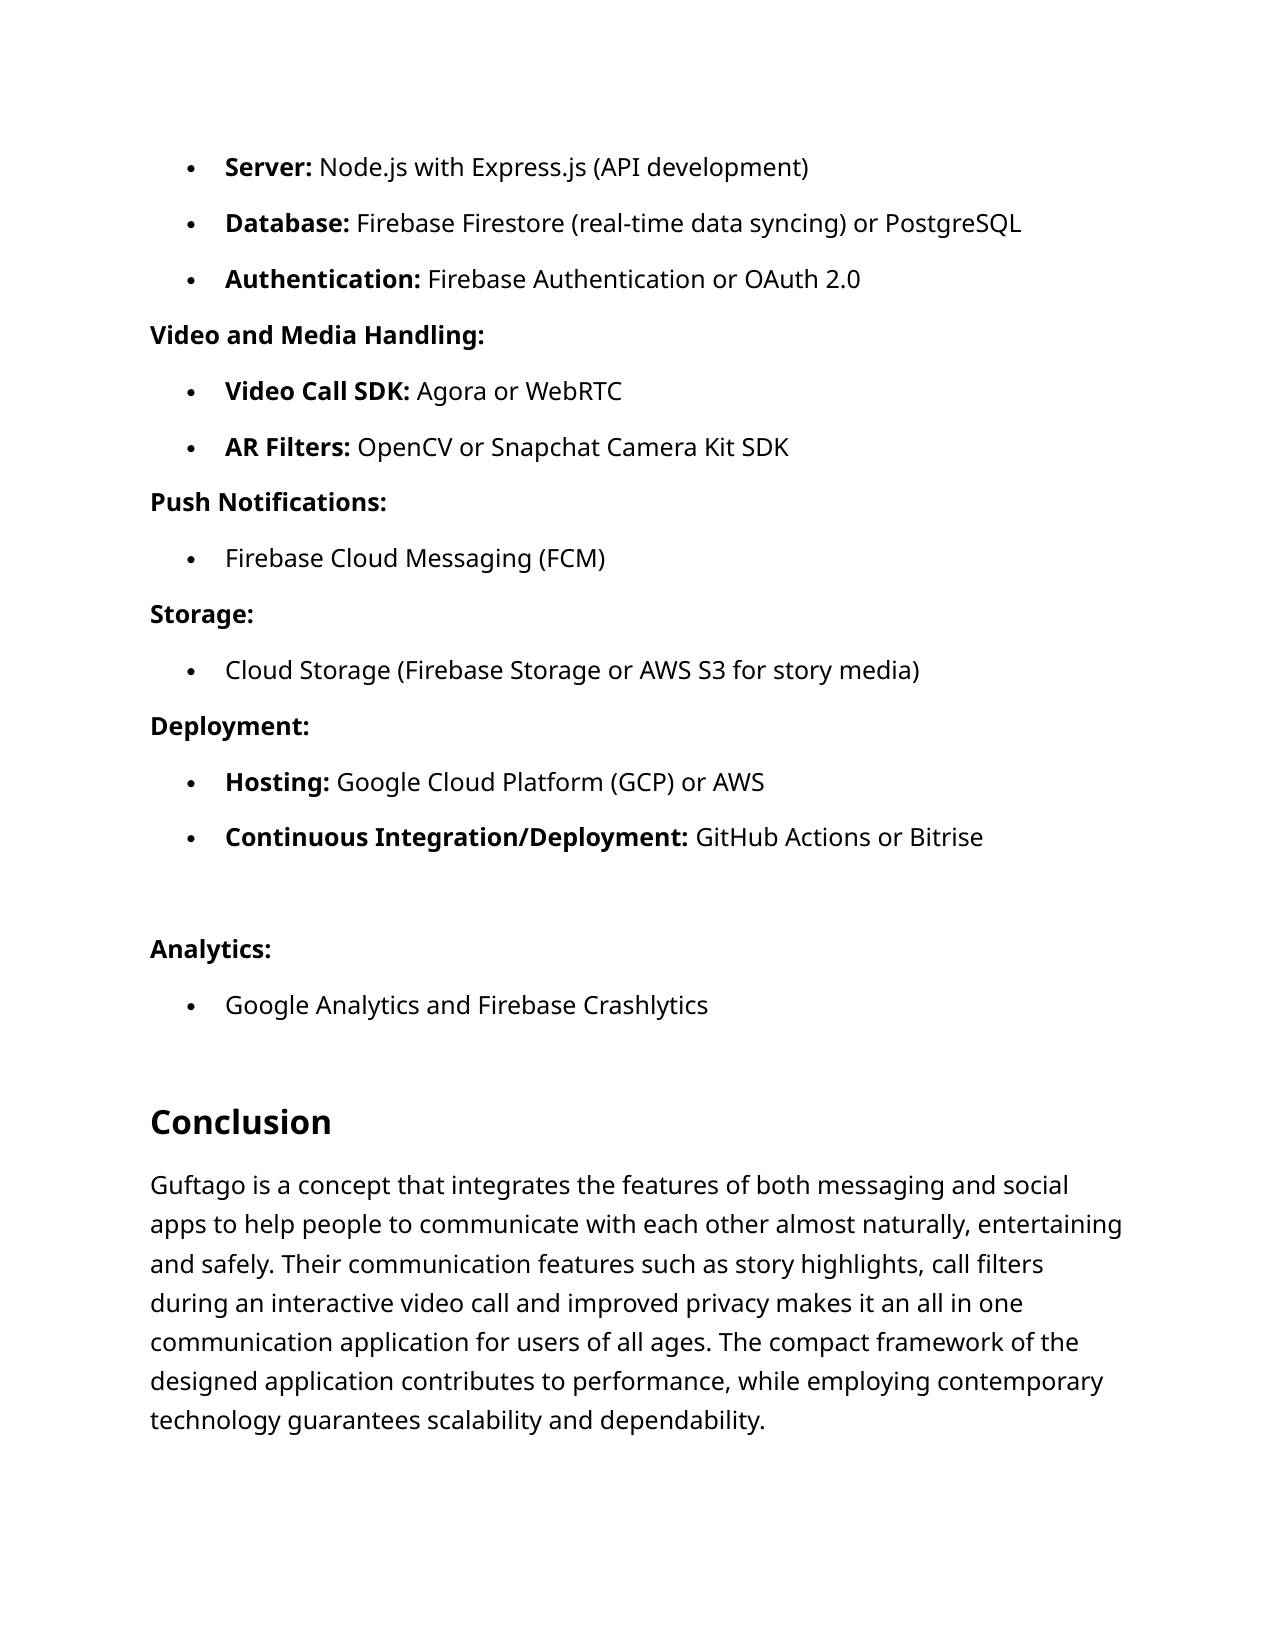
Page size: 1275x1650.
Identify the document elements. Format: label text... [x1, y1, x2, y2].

list Google Analytics and Firebase Crashlytics [187, 987, 1125, 1022]
list Server: Node.js with Express.js (API development) [187, 150, 1125, 184]
text Storage: [150, 597, 1125, 631]
list Hosting: Google Cloud Platform (GCP) or AWS [187, 764, 1125, 798]
text Guftago is a concept that integrates the features of both messaging and social apps to help people to communicate with each other almost naturally, entertaining and safely. Their communication features such as story highlights, call filters during an interactive video call and improved privacy makes it an all in one communication application for users of all ages. The compact framework of the designed application contributes to performance, while employing contemporary technology guarantees scalability and dependability. [150, 1168, 1125, 1437]
list Continuous Integration/Deployment: GitHub Actions or Bitrise [187, 820, 1125, 854]
list Video Call SDK: Agora or WebRTC [187, 373, 1125, 407]
list Cloud Storage (Firebase Storage or AWS S3 for story media) [187, 652, 1125, 687]
text Deployment: [150, 708, 1125, 742]
list Authentication: Firebase Authentication or OAuth 2.0 [187, 262, 1125, 296]
text Video and Media Handling: [150, 317, 1125, 352]
list AR Filters: OpenCV or Snapchat Camera Kit SDK [187, 429, 1125, 463]
text Analytics: [150, 932, 1125, 966]
list Firebase Cloud Messaging (FCM) [187, 541, 1125, 575]
list Database: Firebase Firestore (real-time data syncing) or PostgreSQL [187, 206, 1125, 240]
text Push Notifications: [150, 485, 1125, 519]
text Conclusion [150, 1099, 1125, 1144]
